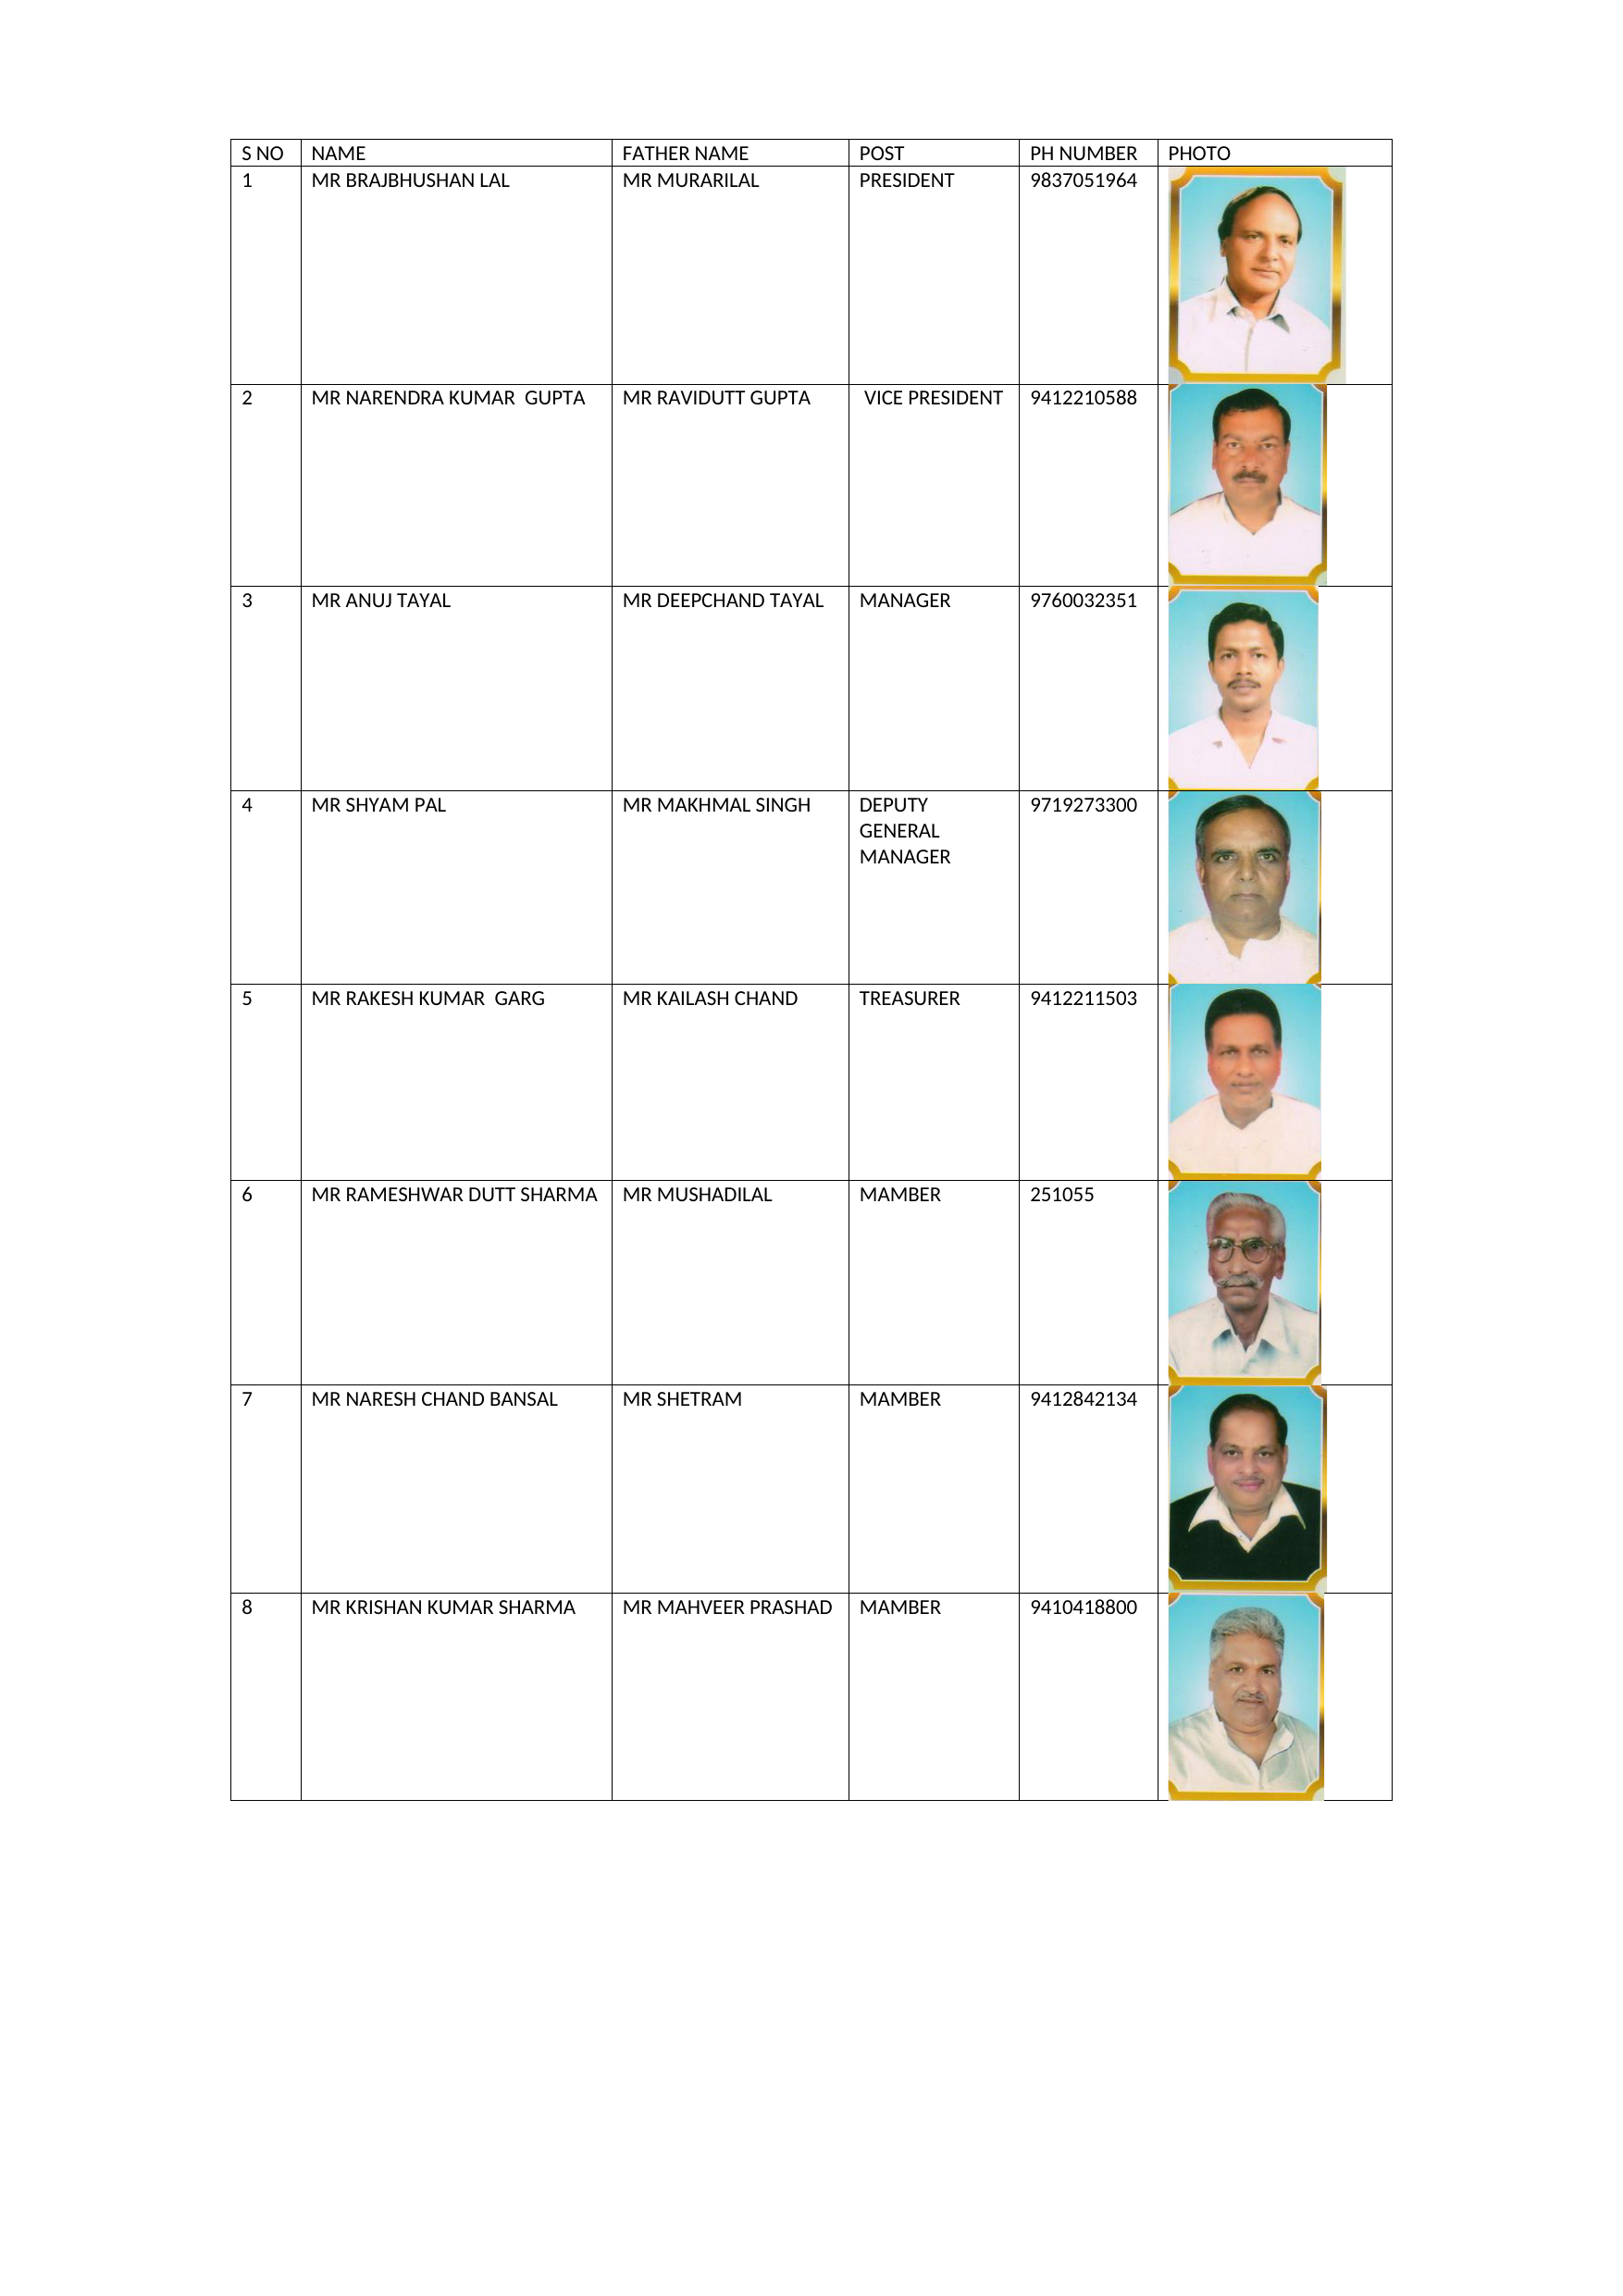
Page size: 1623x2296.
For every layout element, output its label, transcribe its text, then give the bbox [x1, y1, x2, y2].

table_cell 9719273300 [1020, 791, 1158, 984]
table_header S NO [231, 140, 301, 166]
table_cell 9412211503 [1020, 985, 1158, 1180]
table_cell 2 [231, 385, 301, 586]
table_cell [1158, 167, 1168, 383]
table_cell TREASURER [849, 985, 1019, 1180]
table_cell [1321, 985, 1392, 1180]
table_cell MAMBER [849, 1594, 1019, 1800]
table_cell MR RAVIDUTT GUPTA [613, 385, 849, 586]
table_cell MR KAILASH CHAND [613, 985, 849, 1180]
picture [1168, 167, 1346, 790]
table_cell MR NARESH CHAND BANSAL [302, 1385, 612, 1593]
table_cell MAMBER [849, 1385, 1019, 1593]
table_cell [1346, 167, 1392, 383]
table_cell MR MUSHADILAL [613, 1181, 849, 1384]
table_cell 3 [231, 587, 301, 790]
table_header NAME [302, 140, 612, 166]
table_cell MR SHYAM PAL [302, 791, 612, 984]
table_cell MR MURARILAL [613, 167, 849, 383]
table_cell [1158, 1181, 1168, 1384]
table_header PH NUMBER [1020, 140, 1158, 166]
table_cell [1158, 985, 1168, 1180]
table_cell 9837051964 [1020, 167, 1158, 383]
table_cell VICE PRESIDENT [849, 385, 1019, 586]
table_cell [1328, 385, 1392, 586]
table_cell MR SHETRAM [613, 1385, 849, 1593]
table_cell 6 [231, 1181, 301, 1384]
table_cell MR RAMESHWAR DUTT SHARMA [302, 1181, 612, 1384]
table_cell [1158, 1594, 1168, 1800]
table_cell PRESIDENT [849, 167, 1019, 383]
table_cell 251055 [1020, 1181, 1158, 1384]
table_cell MR RAKESH KUMAR GARG [302, 985, 612, 1180]
table_cell MR MAHVEER PRASHAD [613, 1594, 849, 1800]
table_cell MR MAKHMAL SINGH [613, 791, 849, 984]
table_cell 7 [231, 1385, 301, 1593]
table_cell MR KRISHAN KUMAR SHARMA [302, 1594, 612, 1800]
table_cell 9760032351 [1020, 587, 1158, 790]
table_cell 9412842134 [1020, 1385, 1158, 1593]
table_cell [1319, 587, 1392, 790]
table_cell MR DEEPCHAND TAYAL [613, 587, 849, 790]
table_cell MR ANUJ TAYAL [302, 587, 612, 790]
table_cell [1158, 385, 1168, 586]
table_cell [1158, 1385, 1168, 1593]
table_header FATHER NAME [613, 140, 849, 166]
table_cell 8 [231, 1594, 301, 1800]
table_header POST [849, 140, 1019, 166]
table_header PHOTO [1158, 140, 1392, 166]
table_cell 9410418800 [1020, 1594, 1158, 1800]
table_cell [1158, 791, 1168, 984]
table_cell MANAGER [849, 587, 1019, 790]
table_cell [1325, 1594, 1392, 1800]
table_cell 9412210588 [1020, 385, 1158, 586]
table_cell [1158, 587, 1168, 790]
table_cell [1321, 791, 1392, 984]
table_cell MR NARENDRA KUMAR GUPTA [302, 385, 612, 586]
table_cell [1321, 1181, 1392, 1384]
table_cell 5 [231, 985, 301, 1180]
picture [1168, 1181, 1328, 1801]
table_cell 1 [231, 167, 301, 383]
table_cell DEPUTY GENERAL MANAGER [849, 791, 1019, 984]
table_cell MR BRAJBHUSHAN LAL [302, 167, 612, 383]
table_cell MAMBER [849, 1181, 1019, 1384]
picture [1168, 791, 1321, 1180]
table_cell [1328, 1385, 1392, 1593]
table_cell 4 [231, 791, 301, 984]
